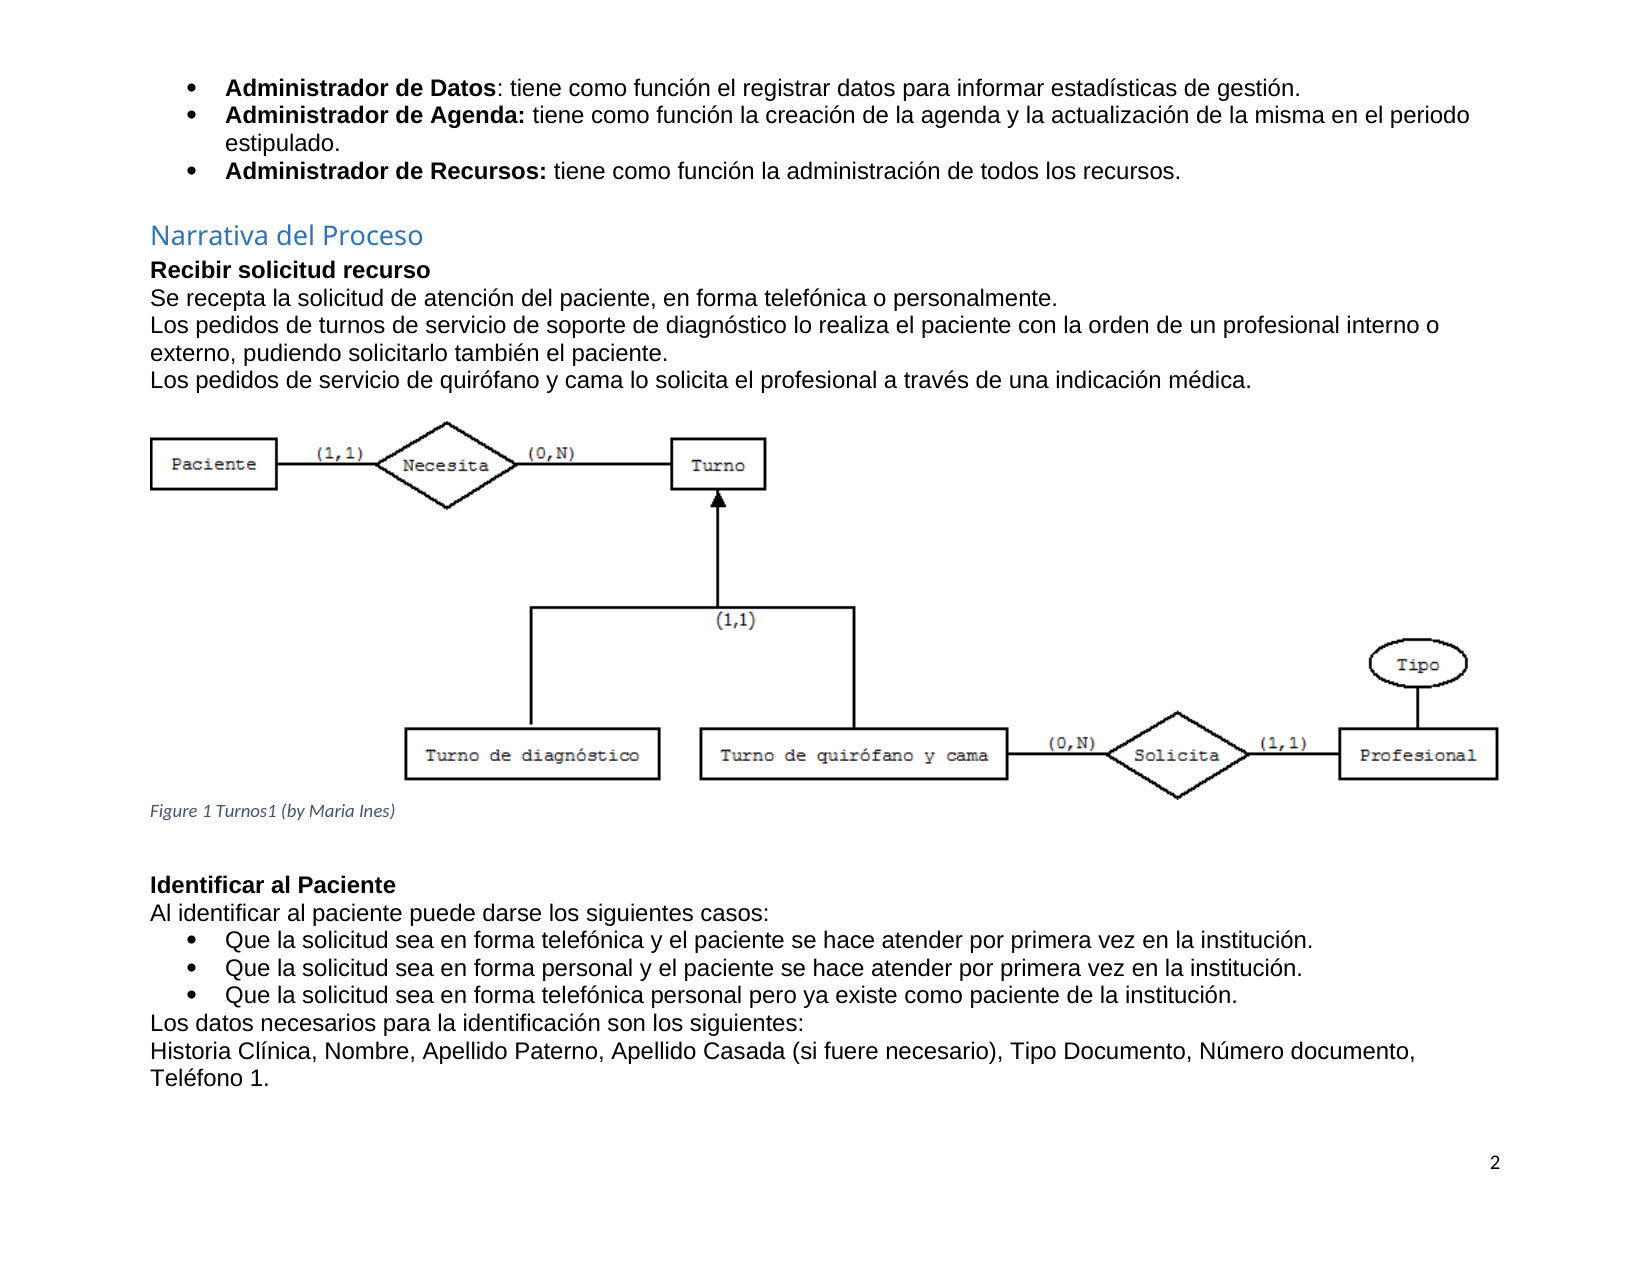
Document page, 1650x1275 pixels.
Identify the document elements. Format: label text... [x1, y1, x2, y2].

list Que la solicitud sea en forma personal y el paciente se hace atender por primera vez en la institución. [187, 954, 1500, 981]
text Al identificar al paciente puede darse los siguientes casos: [150, 899, 1500, 926]
text Los datos necesarios para la identificación son los siguientes: [150, 1009, 1500, 1037]
list Que la solicitud sea en forma telefónica y el paciente se hace atender por primera vez en la institución. [187, 926, 1500, 954]
list Que la solicitud sea en forma telefónica personal pero ya existe como paciente de la institución. [187, 981, 1500, 1009]
text Figure 1 Turnos1 (by Maria Ines) [150, 800, 1500, 823]
subtitle Narrativa del Proceso [150, 216, 1500, 253]
text Se recepta la solicitud de atención del paciente, en forma telefónica o personalmente. [150, 283, 1500, 311]
text Los pedidos de servicio de quirófano y cama lo solicita el profesional a través de una indicación médica. [150, 366, 1500, 394]
text Historia Clínica, Nombre, Apellido Paterno, Apellido Casada (si fuere necesario), Tipo Documento, Número documento, Teléfono 1. [150, 1037, 1500, 1092]
list Administrador de Recursos: tiene como función la administración de todos los recursos. [187, 157, 1500, 184]
list Administrador de Datos: tiene como función el registrar datos para informar estadísticas de gestión. [187, 74, 1500, 101]
list Administrador de Agenda: tiene como función la creación de la agenda y la actualización de la misma en el periodo estipulado. [187, 101, 1500, 157]
text Identificar al Paciente [150, 871, 1500, 899]
text Los pedidos de turnos de servicio de soporte de diagnóstico lo realiza el paciente con la orden de un profesional interno o externo, pudiendo solicitarlo también el paciente. [150, 311, 1500, 366]
text Recibir solicitud recurso [150, 256, 1500, 283]
picture [150, 421, 1500, 800]
